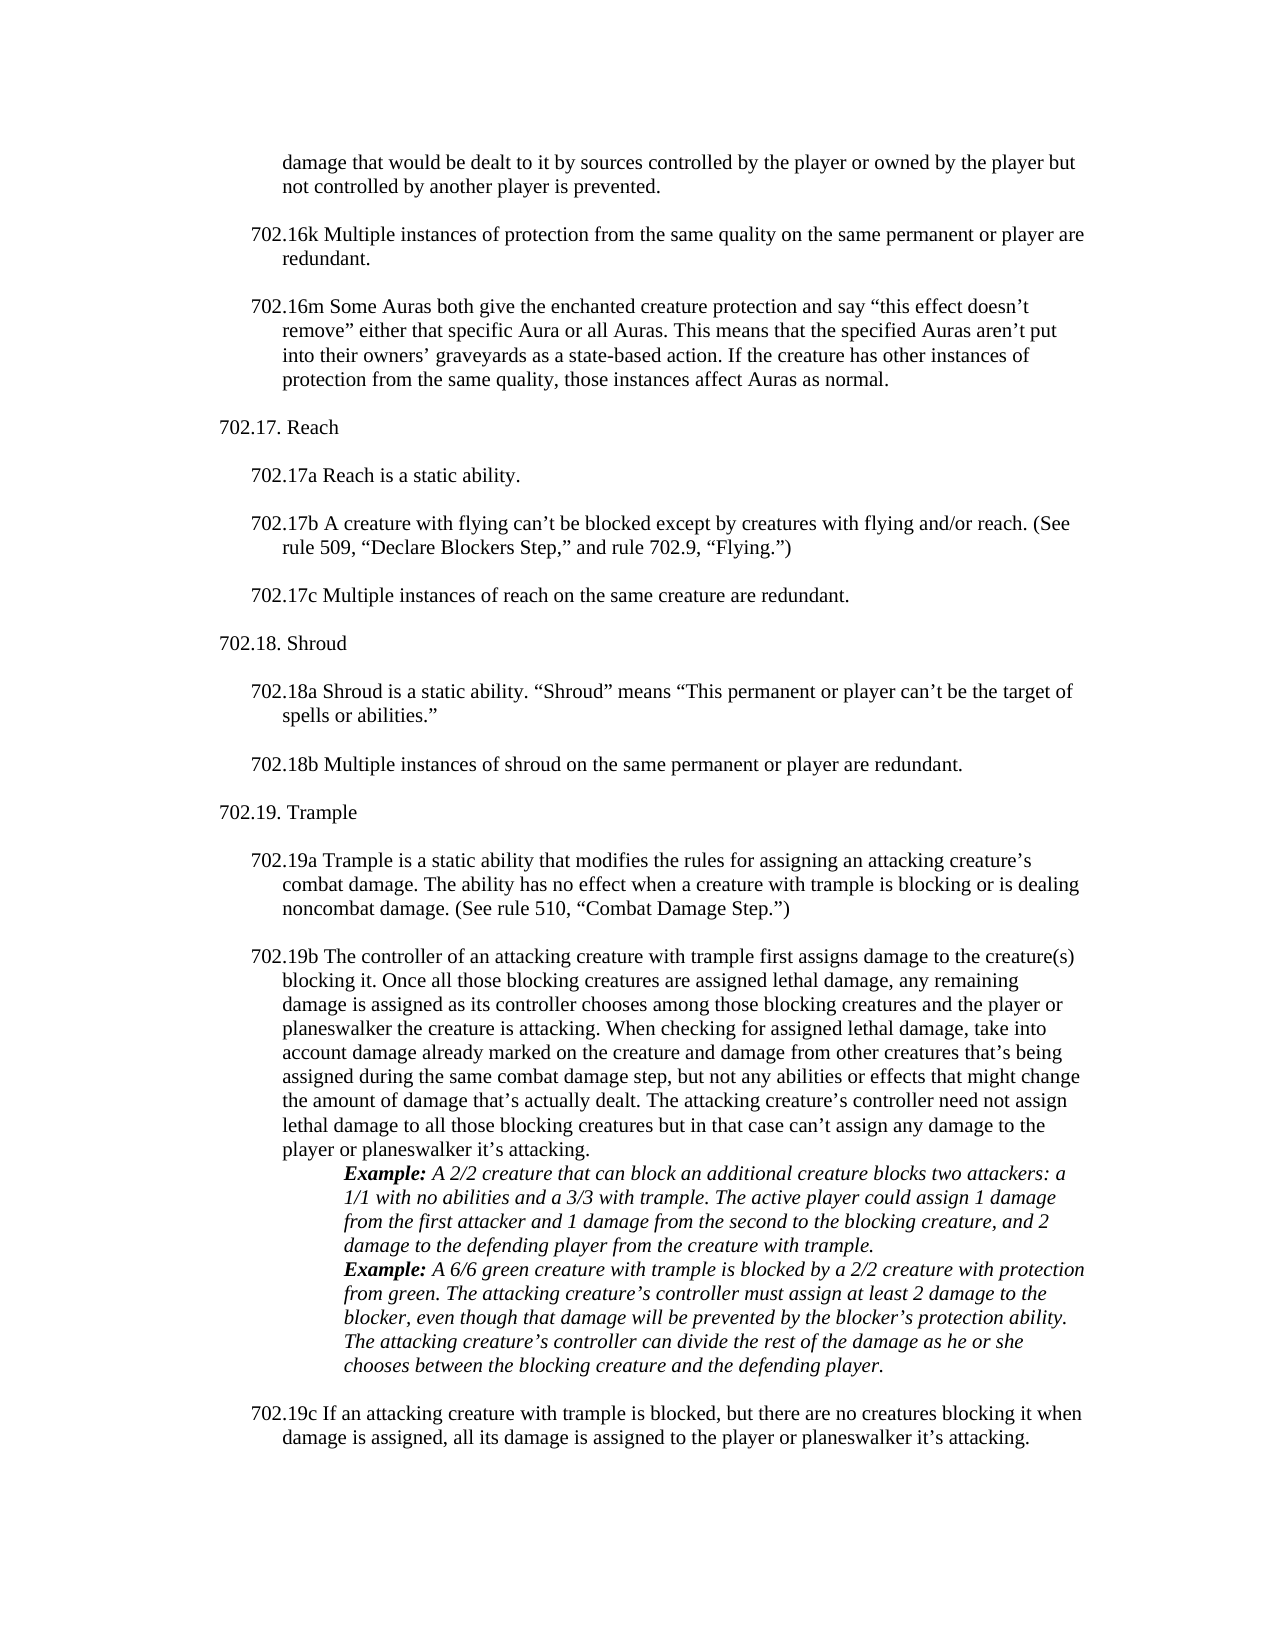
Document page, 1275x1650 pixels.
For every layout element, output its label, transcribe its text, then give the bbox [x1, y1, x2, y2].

text 702.19. Trample [219, 800, 1087, 824]
text 702.17. Reach [219, 415, 1087, 439]
text Example: A 6/6 green creature with trample is blocked by a 2/2 creature with protection from green. The attacking creature’s controller must assign at least 2 damage to the blocker, even though that damage will be prevented by the blocker’s protection ability. The attacking creature’s controller can divide the rest of the damage as he or she chooses between the blocking creature and the defending player. [343, 1257, 1087, 1377]
text 702.17a Reach is a static ability. [251, 463, 1087, 487]
text 702.18. Shroud [219, 631, 1087, 655]
text 702.19c If an attacking creature with trample is blocked, but there are no creatures blocking it when damage is assigned, all its damage is assigned to the player or planeswalker it’s attacking. [251, 1401, 1087, 1449]
text Example: A 2/2 creature that can block an additional creature blocks two attackers: a 1/1 with no abilities and a 3/3 with trample. The active player could assign 1 damage from the first attacker and 1 damage from the second to the blocking creature, and 2 damage to the defending player from the creature with trample. [343, 1161, 1087, 1257]
text 702.19b The controller of an attacking creature with trample first assigns damage to the creature(s) blocking it. Once all those blocking creatures are assigned lethal damage, any remaining damage is assigned as its controller chooses among those blocking creatures and the player or planeswalker the creature is attacking. When checking for assigned lethal damage, take into account damage already marked on the creature and damage from other creatures that’s being assigned during the same combat damage step, but not any abilities or effects that might change the amount of damage that’s actually dealt. The attacking creature’s controller need not assign lethal damage to all those blocking creatures but in that case can’t assign any damage to the player or planeswalker it’s attacking. [251, 944, 1087, 1161]
text 702.19a Trample is a static ability that modifies the rules for assigning an attacking creature’s combat damage. The ability has no effect when a creature with trample is blocking or is dealing noncombat damage. (See rule 510, “Combat Damage Step.”) [251, 848, 1087, 920]
text 702.18a Shroud is a static ability. “Shroud” means “This permanent or player can’t be the target of spells or abilities.” [251, 679, 1087, 727]
text 702.16m Some Auras both give the enchanted creature protection and say “this effect doesn’t remove” either that specific Aura or all Auras. This means that the specified Auras aren’t put into their owners’ graveyards as a state-based action. If the creature has other instances of protection from the same quality, those instances affect Auras as normal. [251, 294, 1087, 391]
text 702.17b A creature with flying can’t be blocked except by creatures with flying and/or reach. (See rule 509, “Declare Blockers Step,” and rule 702.9, “Flying.”) [251, 511, 1087, 559]
text 702.17c Multiple instances of reach on the same creature are redundant. [251, 583, 1087, 607]
text 702.16k Multiple instances of protection from the same quality on the same permanent or player are redundant. [251, 222, 1087, 270]
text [251, 150, 1087, 198]
text 702.18b Multiple instances of shroud on the same permanent or player are redundant. [251, 752, 1087, 776]
